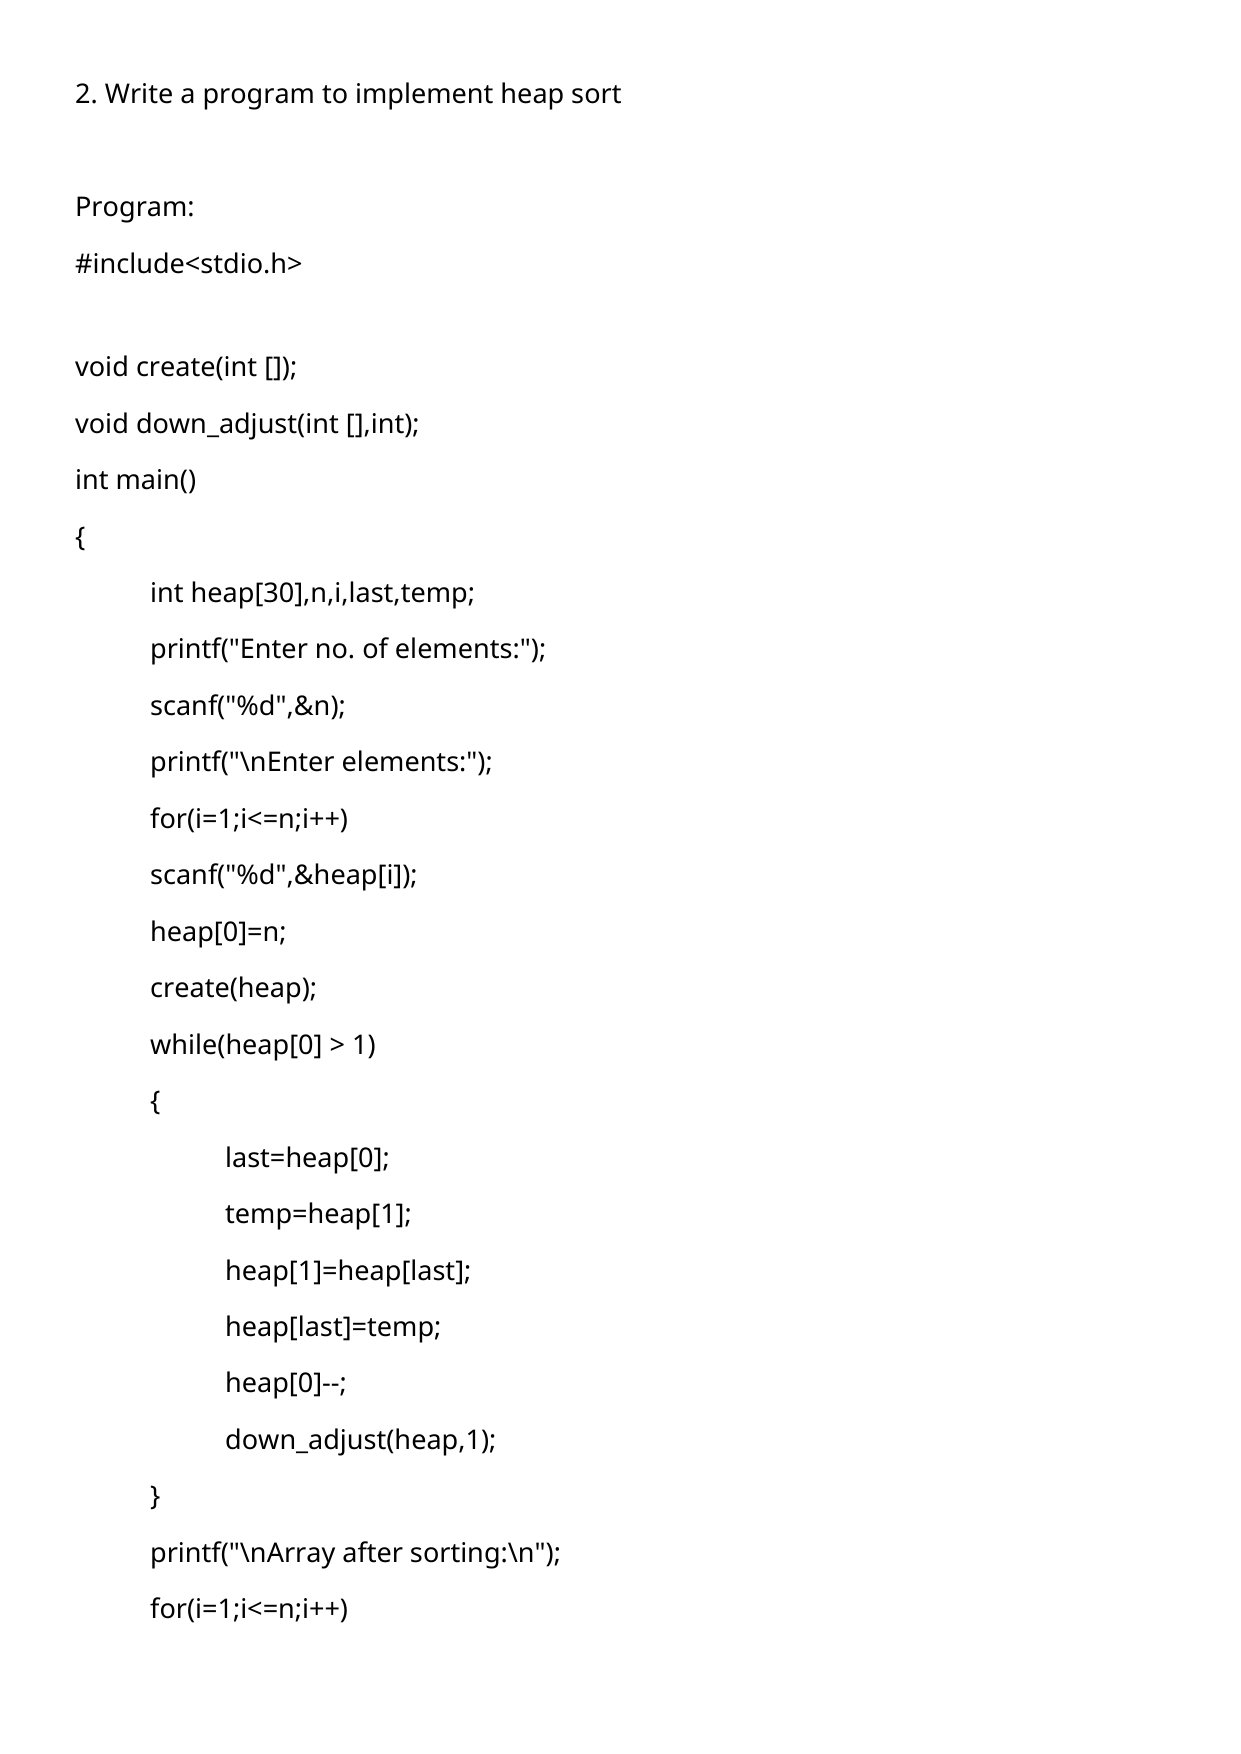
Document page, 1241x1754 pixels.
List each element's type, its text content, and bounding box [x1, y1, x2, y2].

text scanf("%d",&heap[i]); [75, 856, 1165, 893]
text #include<stdio.h> [75, 244, 1165, 281]
text printf("Enter no. of elements:"); [75, 630, 1165, 667]
text { [75, 517, 1165, 554]
text int main() [75, 461, 1165, 497]
text temp=heap[1]; [75, 1194, 1165, 1231]
text { [75, 1082, 1165, 1118]
text heap[0]--; [75, 1364, 1165, 1401]
text for(i=1;i<=n;i++) [75, 799, 1165, 836]
text } [75, 1477, 1165, 1514]
text printf("\nArray after sorting:\n"); [75, 1533, 1165, 1570]
text void down_adjust(int [],int); [75, 404, 1165, 441]
text heap[last]=temp; [75, 1307, 1165, 1344]
text heap[1]=heap[last]; [75, 1251, 1165, 1288]
text void create(int []); [75, 348, 1165, 384]
text 2. Write a program to implement heap sort [75, 75, 1165, 112]
text Program: [75, 188, 1165, 225]
text printf("\nEnter elements:"); [75, 743, 1165, 780]
text create(heap); [75, 969, 1165, 1006]
text down_adjust(heap,1); [75, 1420, 1165, 1457]
text heap[0]=n; [75, 912, 1165, 949]
text scanf("%d",&n); [75, 686, 1165, 723]
text for(i=1;i<=n;i++) [75, 1590, 1165, 1627]
text while(heap[0] > 1) [75, 1025, 1165, 1062]
text last=heap[0]; [75, 1138, 1165, 1175]
text int heap[30],n,i,last,temp; [75, 573, 1165, 610]
